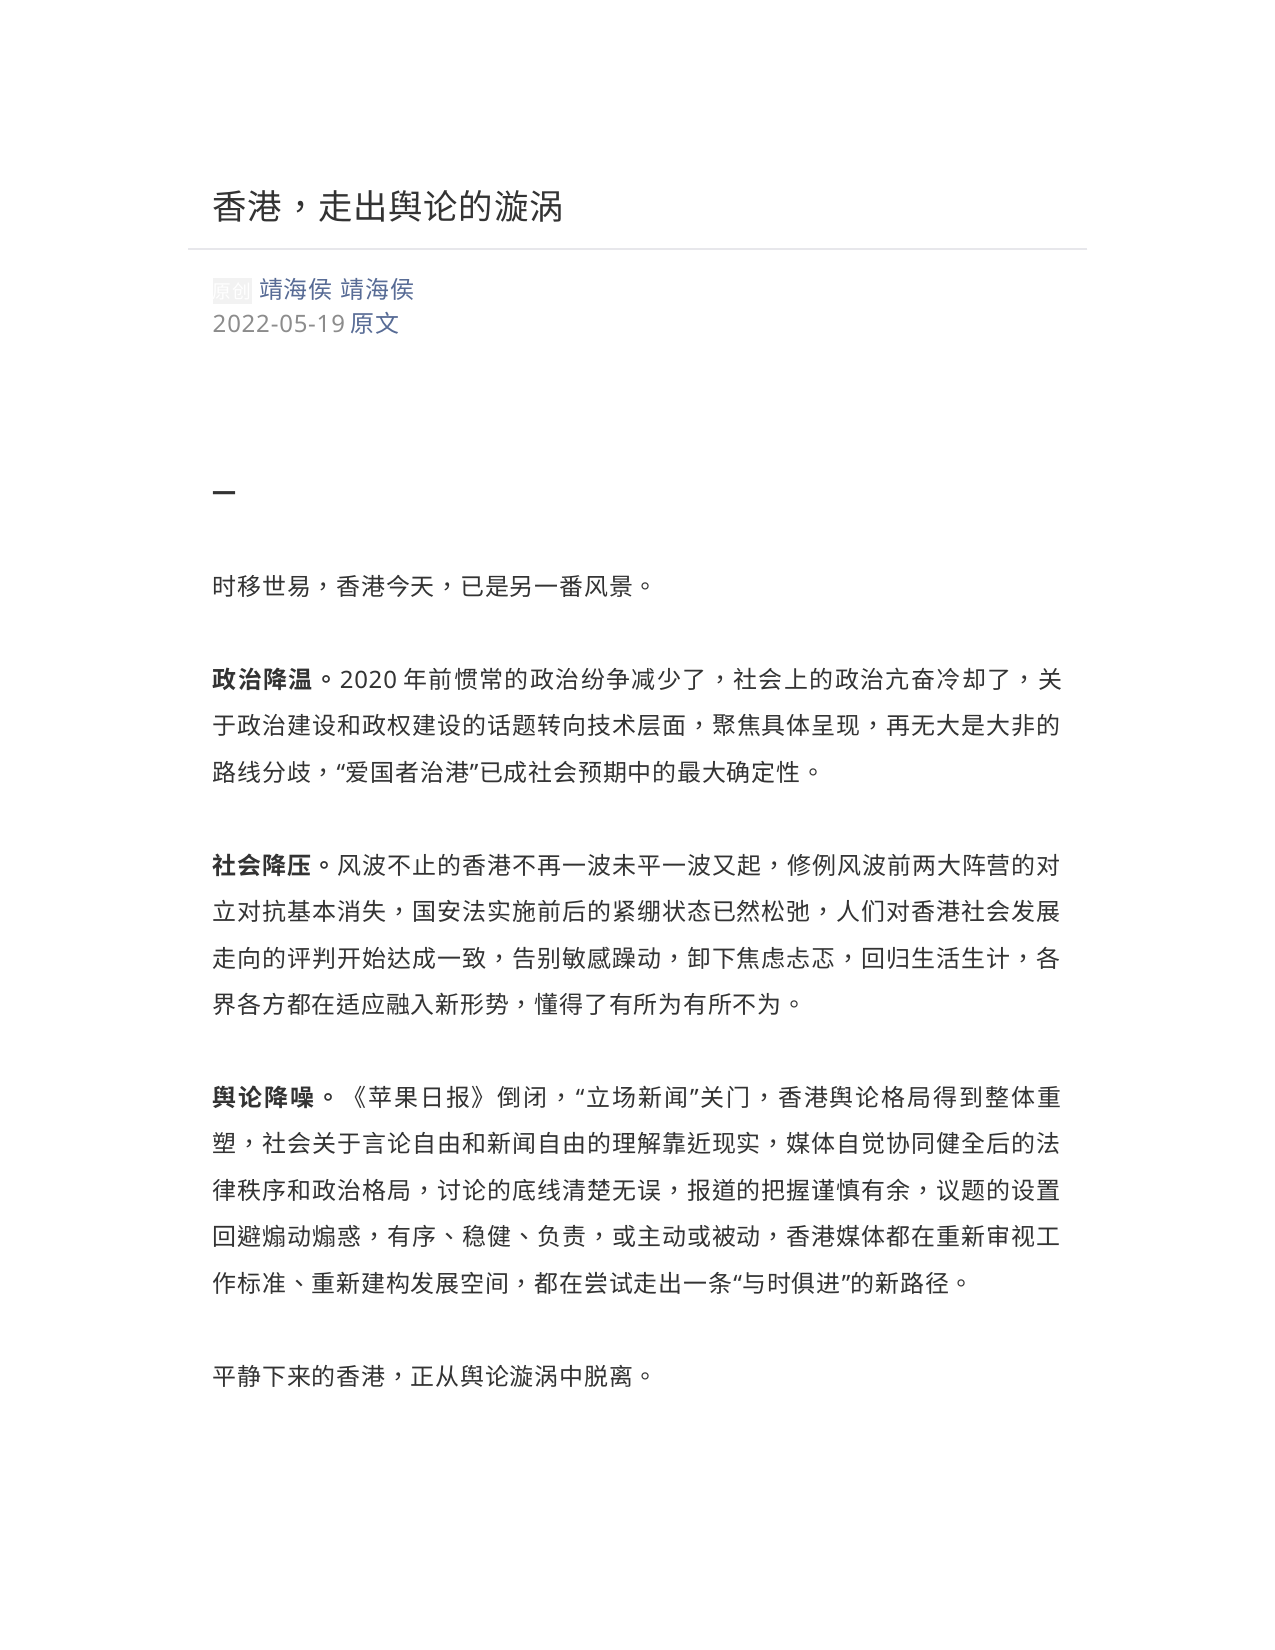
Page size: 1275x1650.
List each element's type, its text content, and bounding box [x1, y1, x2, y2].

text 舆论降噪。《苹果日报》倒闭，“立场新闻”关门，香港舆论格局得到整体重塑，社会关于言论自由和新闻自由的理解靠近现实，媒体自觉协同健全后的法律秩序和政治格局，讨论的底线清楚无误，报道的把握谨慎有余，议题的设置回避煽动煽惑，有序、稳健、负责，或主动或被动，香港媒体都在重新审视工作标准、重新建构发展空间，都在尝试走出一条“与时俱进”的新路径。 [212, 1067, 1062, 1299]
text 平静下来的香港，正从舆论漩涡中脱离。 [212, 1346, 1062, 1392]
title 香港，走出舆论的漩涡 [187, 150, 1087, 250]
list 原创 靖海侯 靖海侯 [212, 272, 1062, 306]
text 时移世易，香港今天，已是另一番风景。 [212, 556, 1062, 602]
text 2022-05-19原文 发表于 [212, 306, 1062, 340]
text 政治降温。2020年前惯常的政治纷争减少了，社会上的政治亢奋冷却了，关于政治建设和政权建设的话题转向技术层面，聚焦具体呈现，再无大是大非的路线分歧，“爱国者治港”已成社会预期中的最大确定性。 [212, 649, 1062, 788]
text 社会降压。风波不止的香港不再一波未平一波又起，修例风波前两大阵营的对立对抗基本消失，国安法实施前后的紧绷状态已然松弛，人们对香港社会发展走向的评判开始达成一致，告别敏感躁动，卸下焦虑忐忑，回归生活生计，各界各方都在适应融入新形势，懂得了有所为有所不为。 [212, 835, 1062, 1021]
text 一 [212, 463, 1062, 509]
